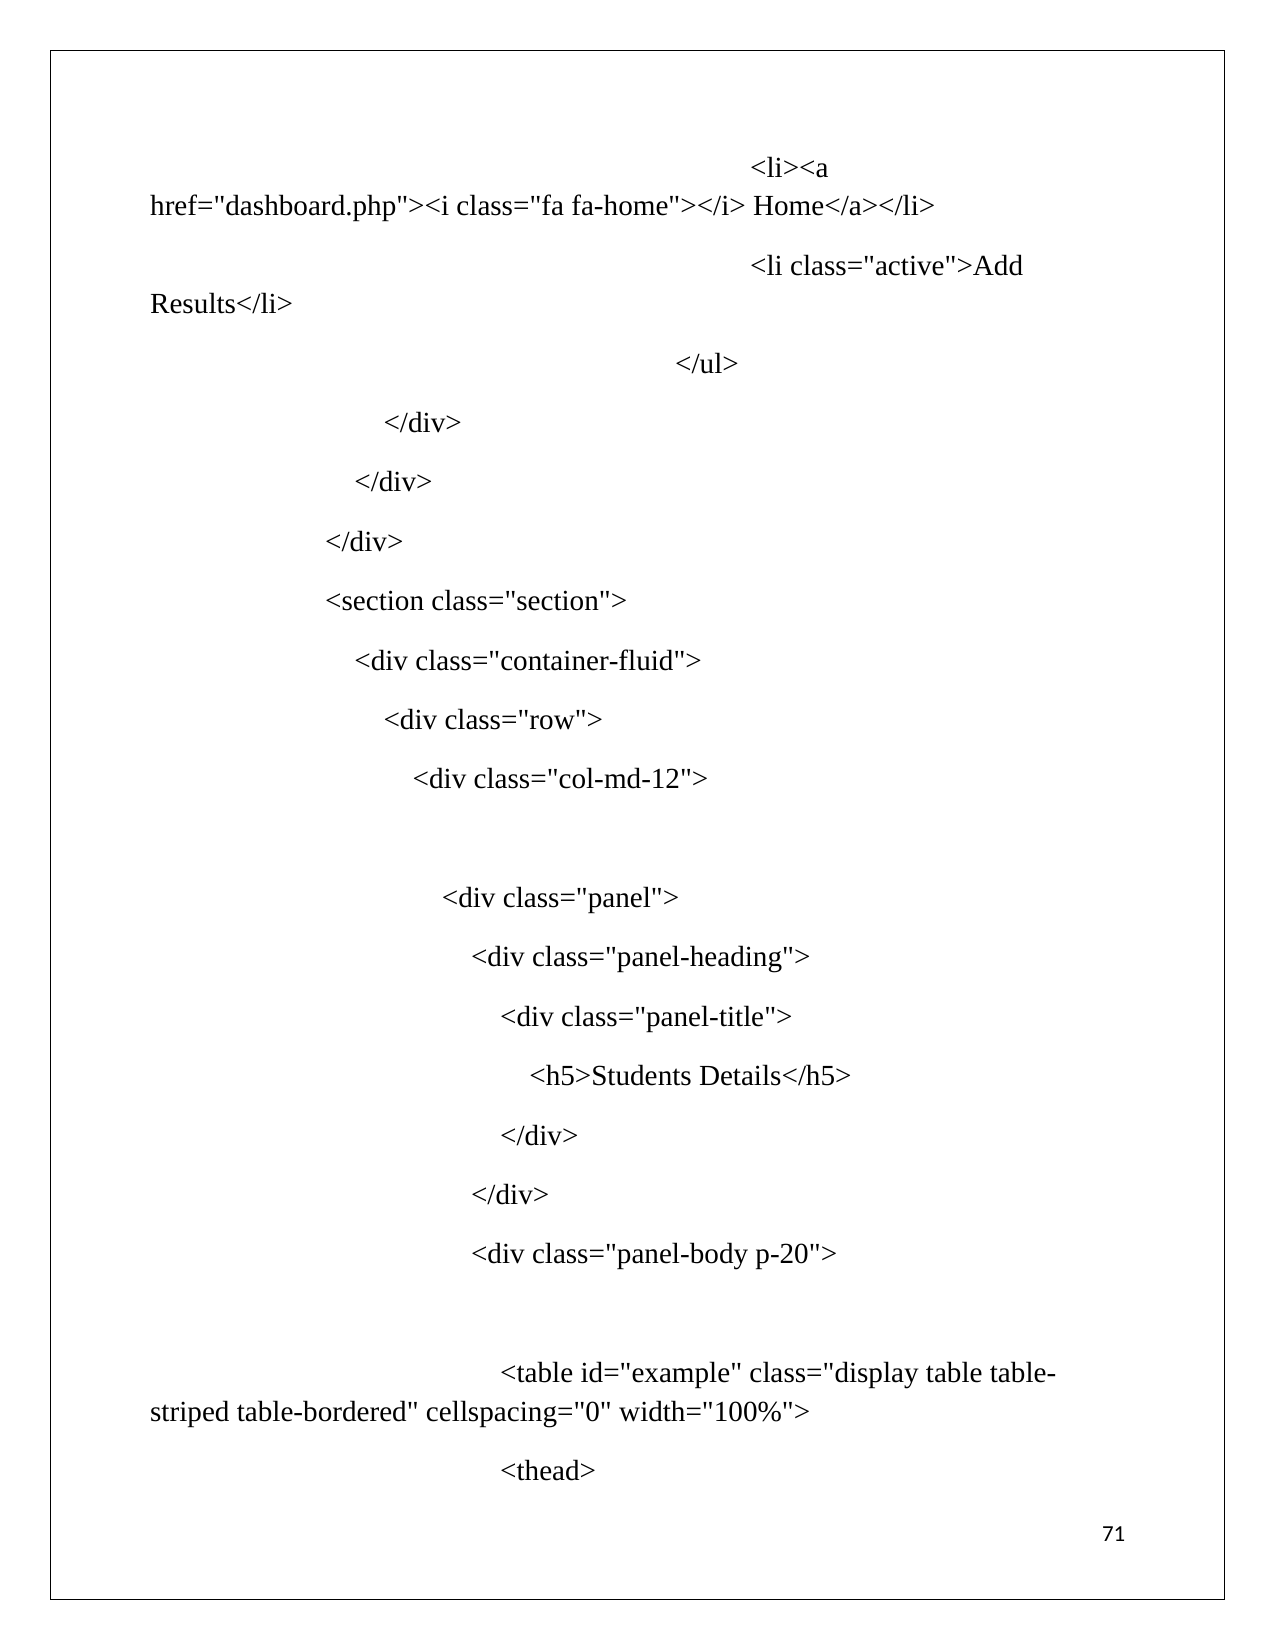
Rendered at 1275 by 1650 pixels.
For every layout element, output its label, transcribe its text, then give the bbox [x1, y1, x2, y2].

text <h5>Students Details</h5> [150, 1058, 1125, 1092]
text <section class="section"> [150, 583, 1125, 617]
text <div class="row"> [150, 702, 1125, 736]
text <div class="panel-heading"> [150, 939, 1125, 973]
text <thead> [150, 1453, 1125, 1487]
text </div> [150, 1118, 1125, 1151]
text <div class="container-fluid"> [150, 643, 1125, 676]
text <li class="active">Add Results</li> [150, 248, 1125, 320]
text </ul> [150, 346, 1125, 379]
text </div> [150, 1177, 1125, 1211]
text <div class="panel"> [150, 880, 1125, 914]
text <li><a href="dashboard.php"><i class="fa fa-home"></i> Home</a></li> [150, 150, 1125, 222]
text <table id="example" class="display table table-striped table-bordered" cellspacing="0" width="100%"> [150, 1355, 1125, 1427]
text </div> [150, 464, 1125, 498]
text <div class="panel-body p-20"> [150, 1236, 1125, 1270]
text </div> [150, 405, 1125, 439]
text <div class="col-md-12"> [150, 761, 1125, 795]
text <div class="panel-title"> [150, 999, 1125, 1032]
text </div> [150, 524, 1125, 557]
